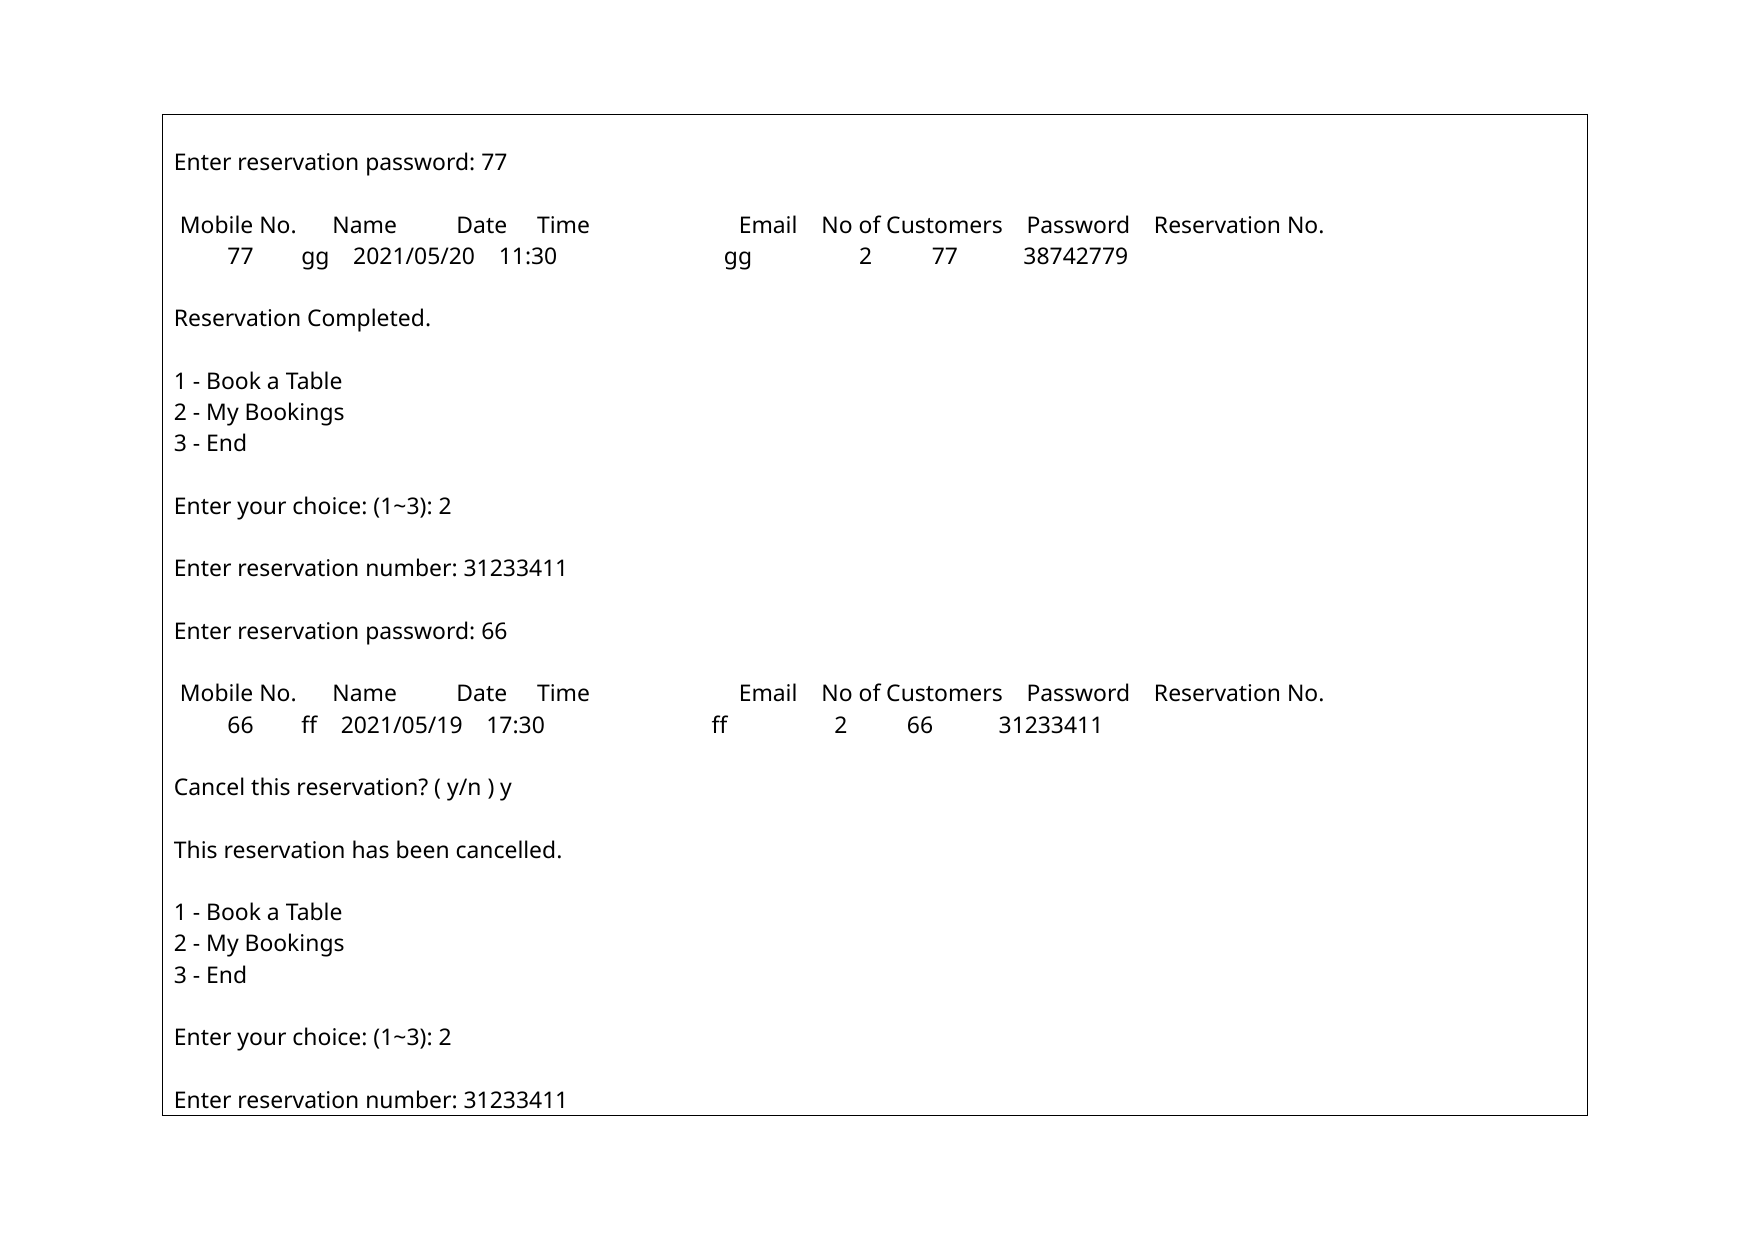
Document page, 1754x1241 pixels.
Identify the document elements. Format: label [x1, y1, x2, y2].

table_header [163, 115, 1587, 1115]
